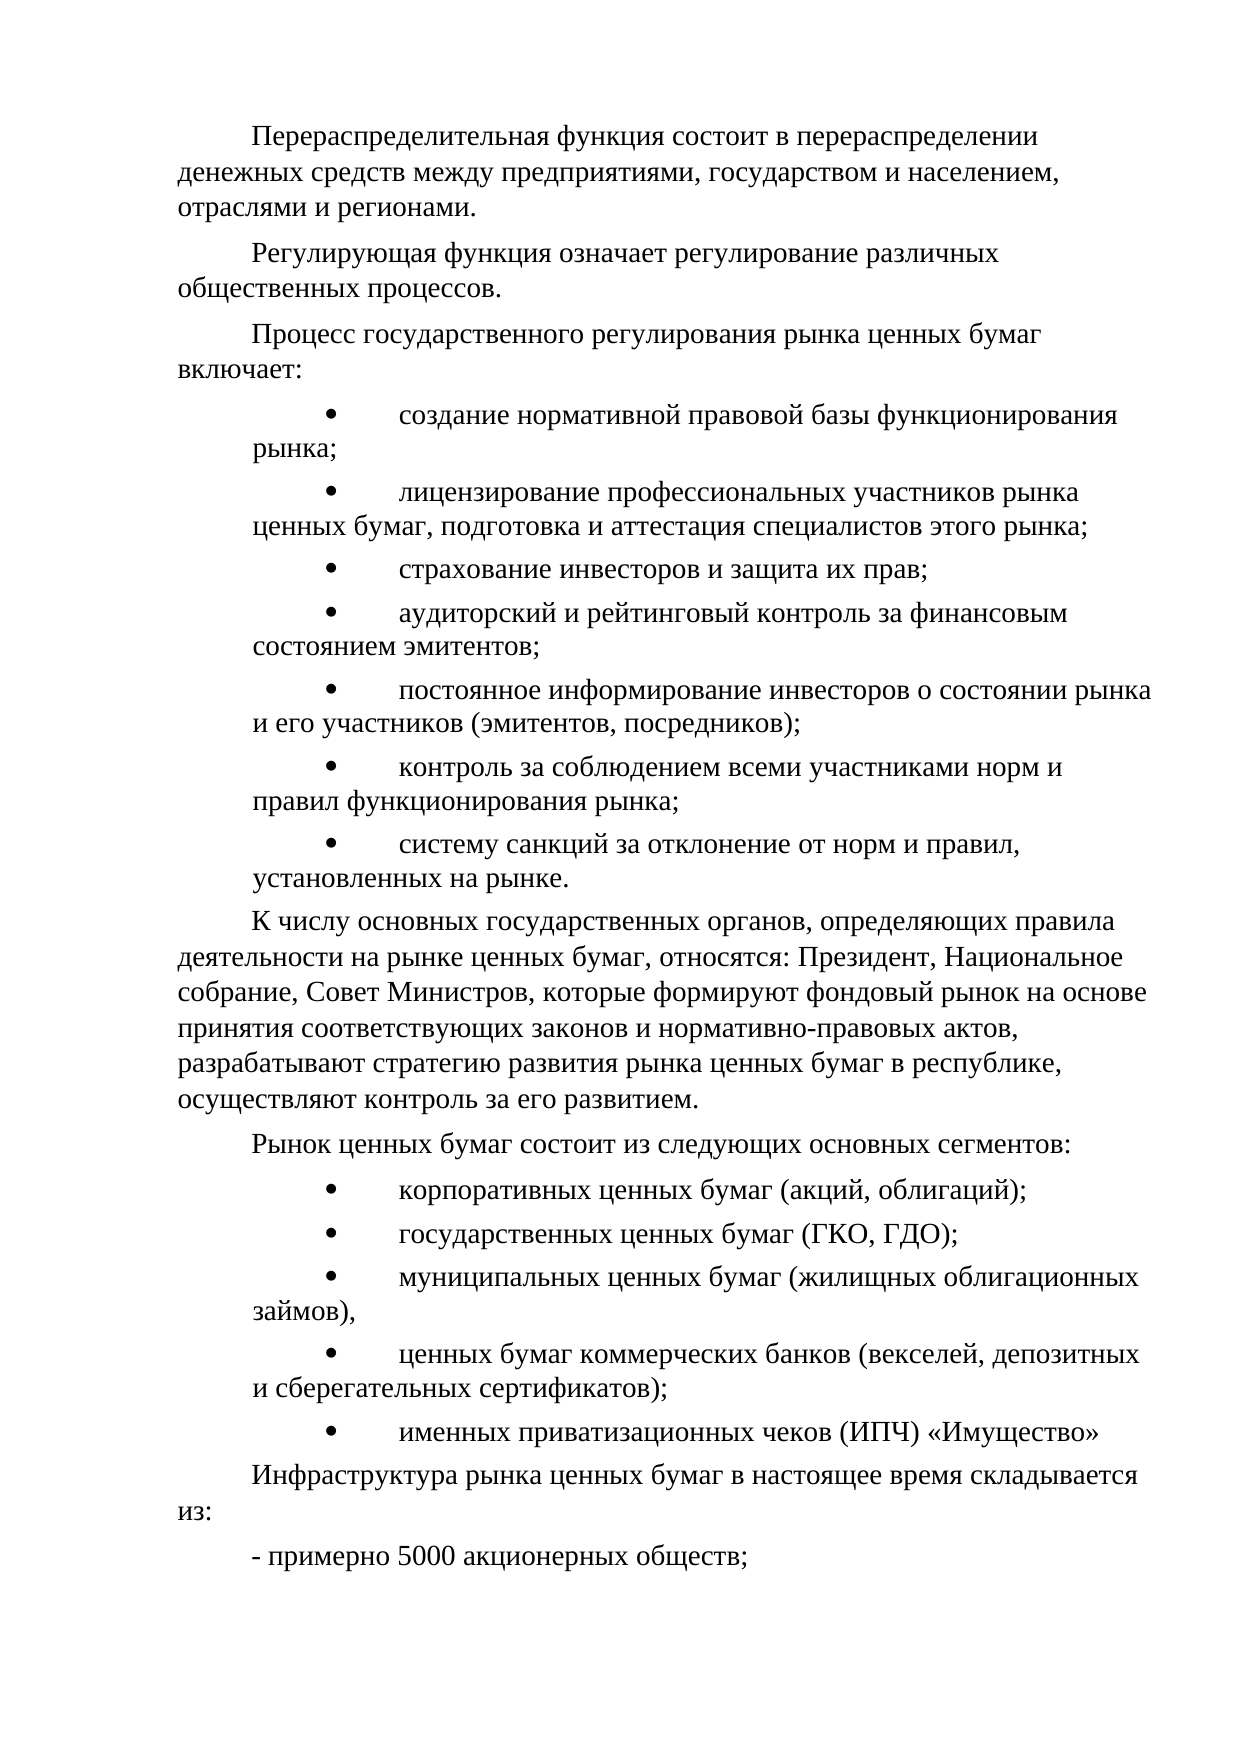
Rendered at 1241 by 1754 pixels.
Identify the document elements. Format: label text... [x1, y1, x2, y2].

text Процесс государственного регулирования рынка ценных бумаг включает: [177, 316, 1152, 385]
text Инфраструктура рынка ценных бумаг в настоящее время складывается из: [177, 1457, 1152, 1527]
list ценных бумаг коммерческих банков (векселей, депозитных и сберегательных сертификатов); [252, 1337, 1152, 1404]
list государственных ценных бумаг (ГКО, ГДО); [252, 1216, 1152, 1249]
list лицензирование профессиональных участников рынка ценных бумаг, подготовка и аттестация специалистов этого рынка; [252, 474, 1152, 541]
list систему санкций за отклонение от норм и правил, установленных на рынке. [252, 826, 1152, 893]
text Рынок ценных бумаг состоит из следующих основных сегментов: [177, 1127, 1152, 1160]
list муниципальных ценных бумаг (жилищных облигационных займов), [252, 1259, 1152, 1327]
list контроль за соблюдением всеми участниками норм и правил функционирования рынка; [252, 749, 1152, 816]
list именных приватизационных чеков (ИПЧ) «Имущество» [252, 1414, 1152, 1447]
list страхование инвесторов и защита их прав; [252, 551, 1152, 585]
text Перераспределительная функция состоит в перераспределении денежных средств между предприятиями, государством и населением, отраслями и регионами. [177, 118, 1152, 223]
list постоянное информирование инвесторов о состоянии рынка и его участников (эмитентов, посредников); [252, 672, 1152, 739]
list создание нормативной правовой базы функционирования рынка; [252, 397, 1152, 464]
text - примерно 5000 акционерных обществ; [177, 1538, 1152, 1572]
list корпоративных ценных бумаг (акций, облигаций); [252, 1172, 1152, 1206]
text К числу основных государственных органов, определяющих правила деятельности на рынке ценных бумаг, относятся: Президент, Национальное собрание, Совет Министров, которые формируют фондовый рынок на основе принятия соответствующих законов и нормативно-правовых актов, разрабатывают стратегию развития рынка ценных бумаг в республике, осуществляют контроль за его развитием. [177, 903, 1152, 1115]
text Регулирующая функция означает регулирование различных общественных процессов. [177, 235, 1152, 304]
list аудиторский и рейтинговый контроль за финансовым состоянием эмитентов; [252, 595, 1152, 662]
